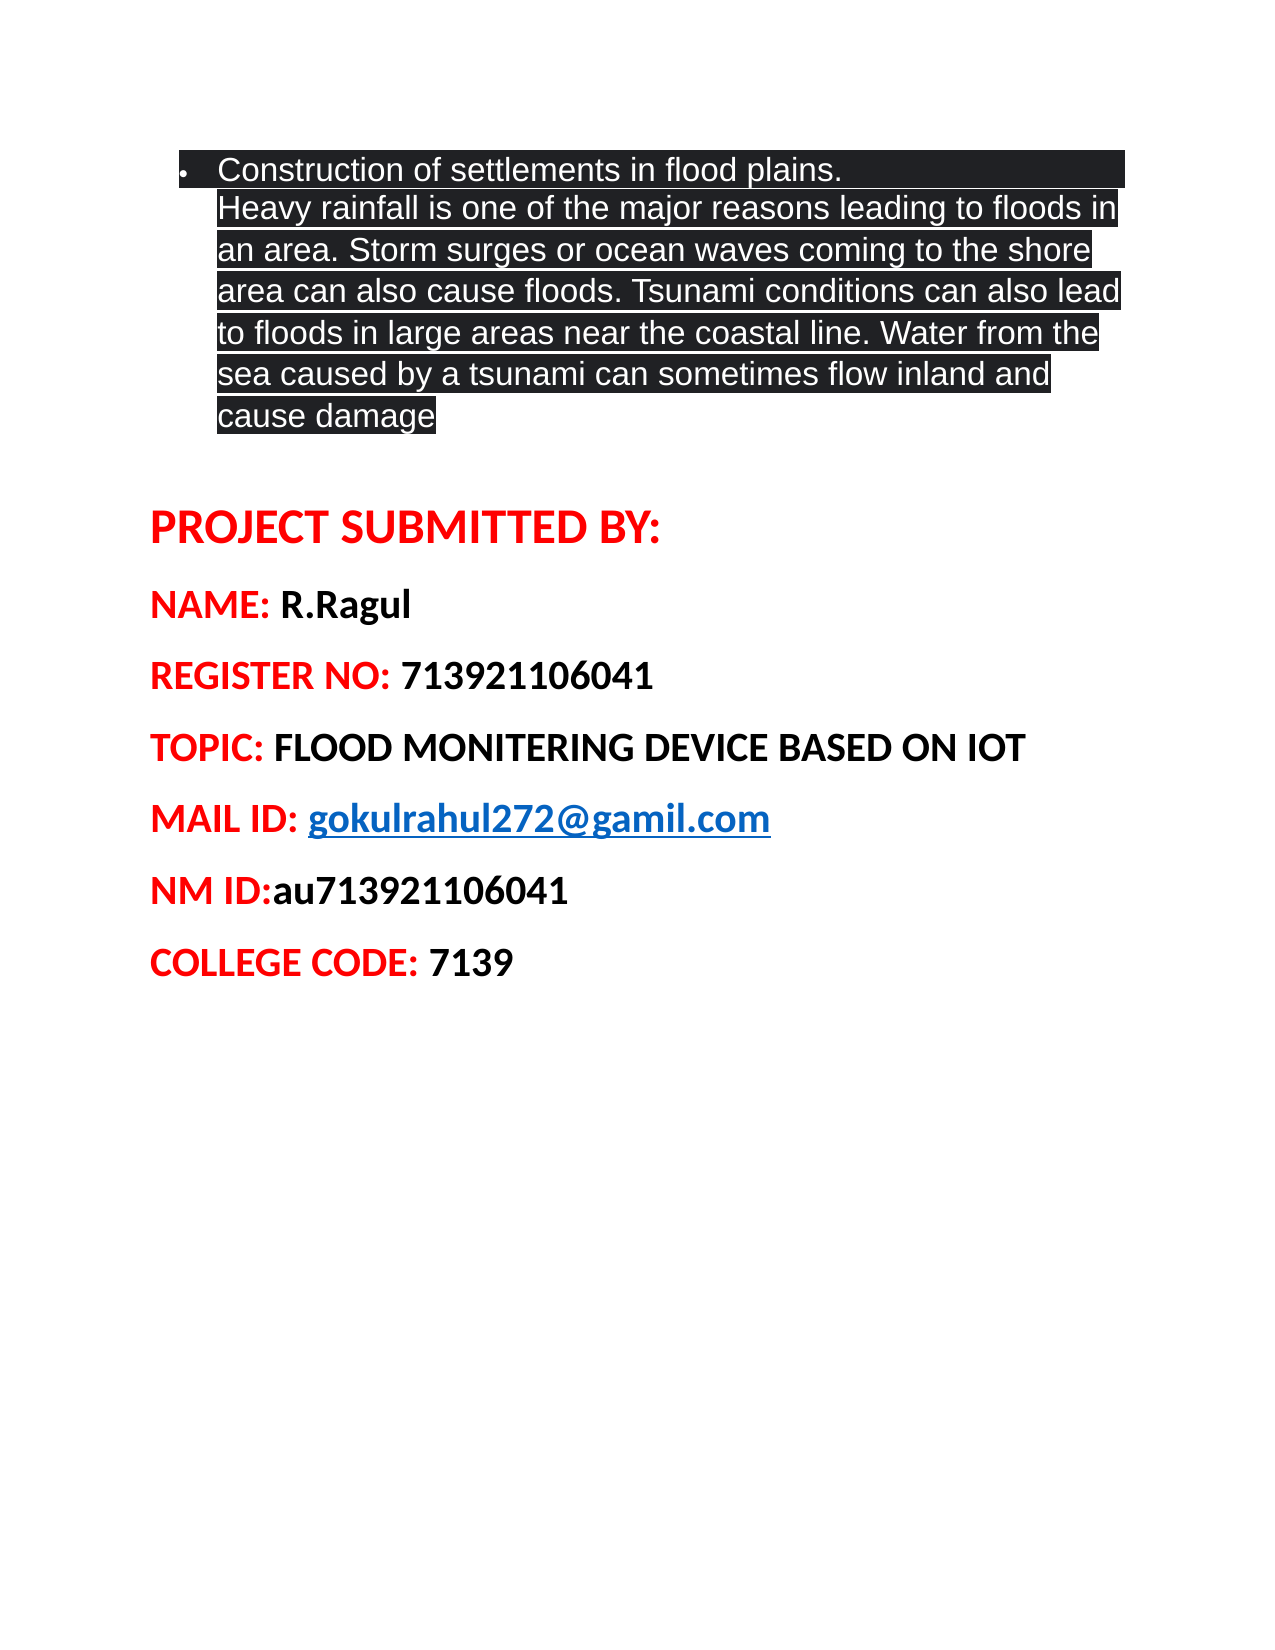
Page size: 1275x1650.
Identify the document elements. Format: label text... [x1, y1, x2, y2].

list Construction of settlements in flood plains. [179, 150, 1125, 188]
list Heavy rainfall is one of the major reasons leading to floods in an area. Storm surges or ocean waves coming to the shore area can also cause floods. Tsunami conditions can also lead to floods in large areas near the coastal line. Water from the sea caused by a tsunami can sometimes flow inland and cause damage [179, 188, 1125, 434]
text TOPIC: FLOOD MONITERING DEVICE BASED ON IOT [150, 721, 1125, 772]
text COLLEGE CODE: 7139 [150, 936, 1125, 986]
text PROJECT SUBMITTED BY: [150, 495, 1125, 556]
text MAIL ID: gokulrahul272@gamil.com [150, 792, 1125, 843]
text REGISTER NO: 713921106041 [150, 649, 1125, 700]
text NAME: R.Ragul [150, 578, 1125, 629]
text NM ID:au713921106041 [150, 864, 1125, 915]
